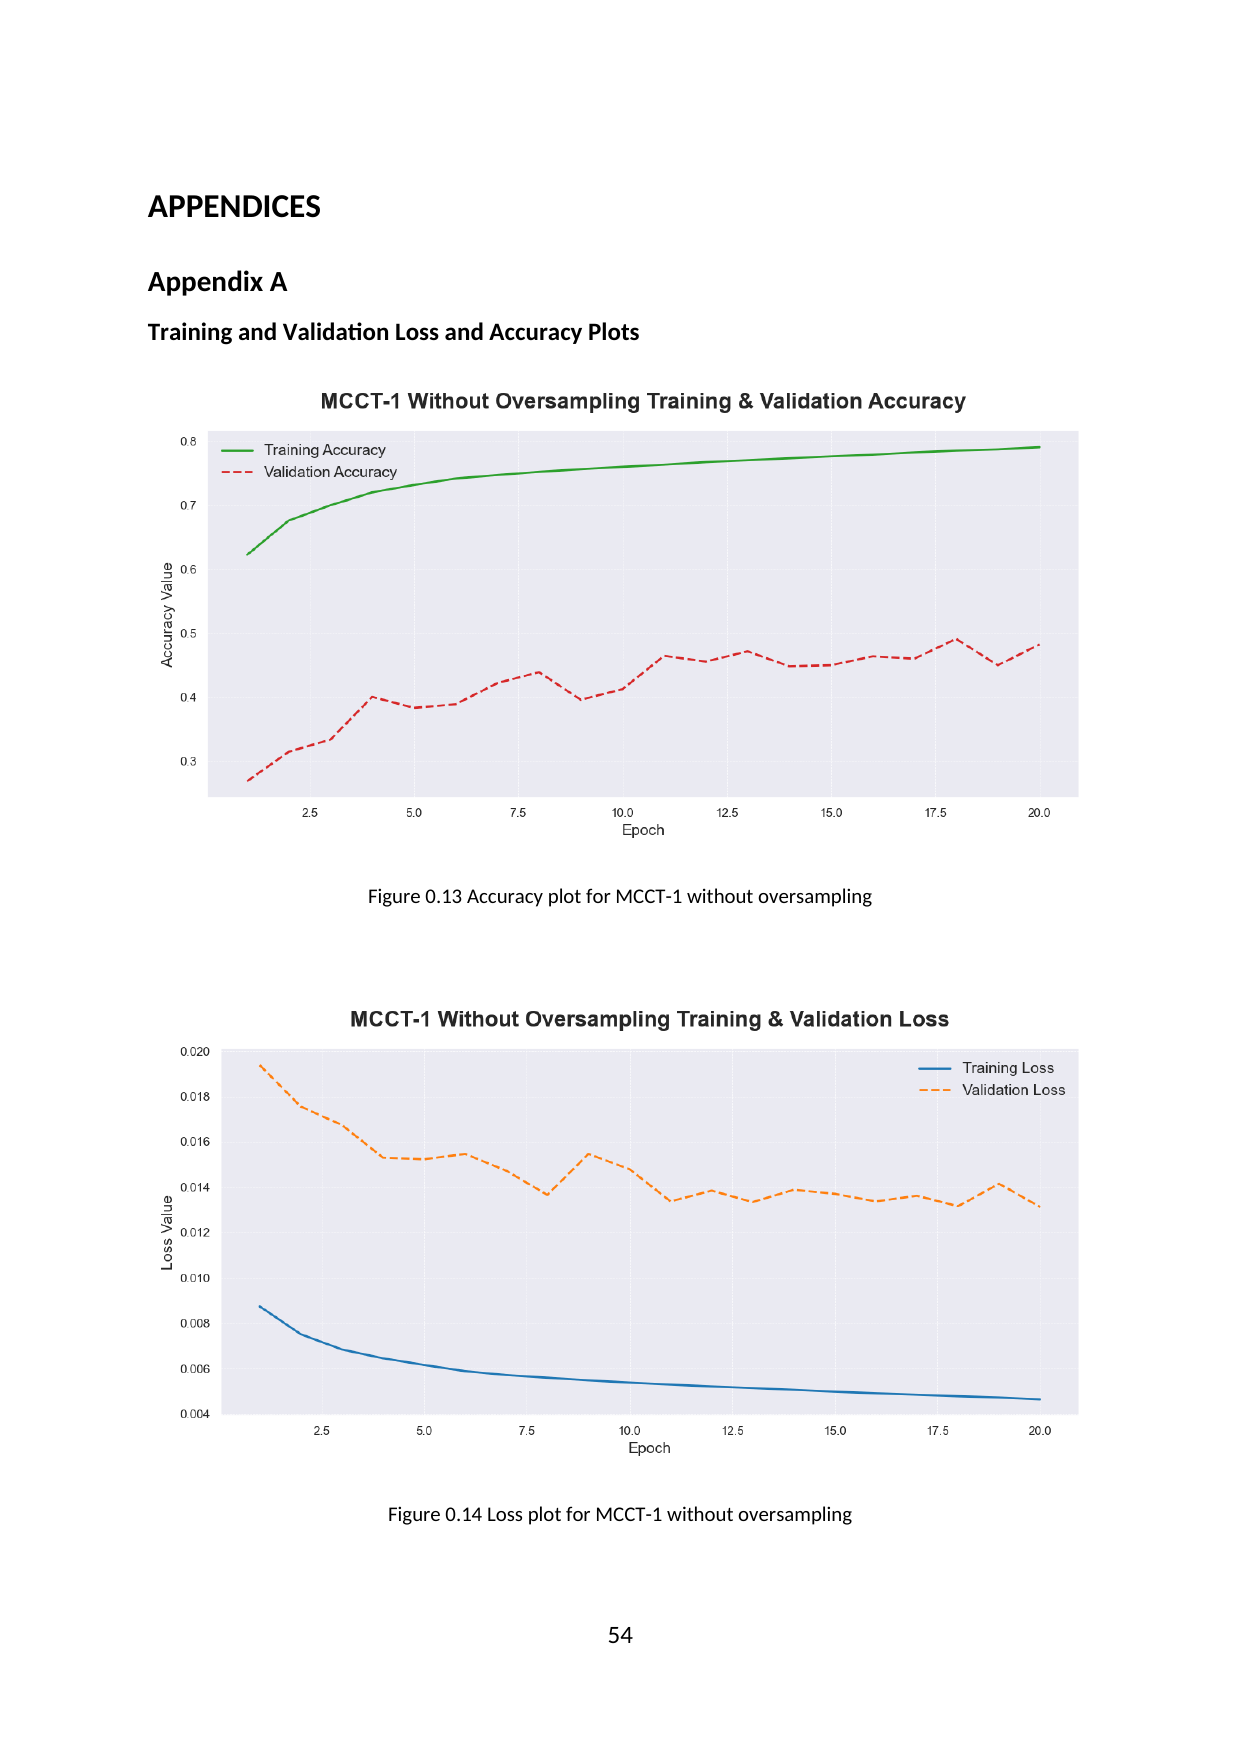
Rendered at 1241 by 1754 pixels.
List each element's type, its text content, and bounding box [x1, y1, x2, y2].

subtitle Appendix A [148, 263, 1093, 298]
text Training and Validation Loss and Accuracy Plots [148, 316, 1093, 347]
subtitle APPENDICES [148, 185, 1093, 226]
picture [147, 996, 1093, 1470]
picture [147, 378, 1093, 852]
